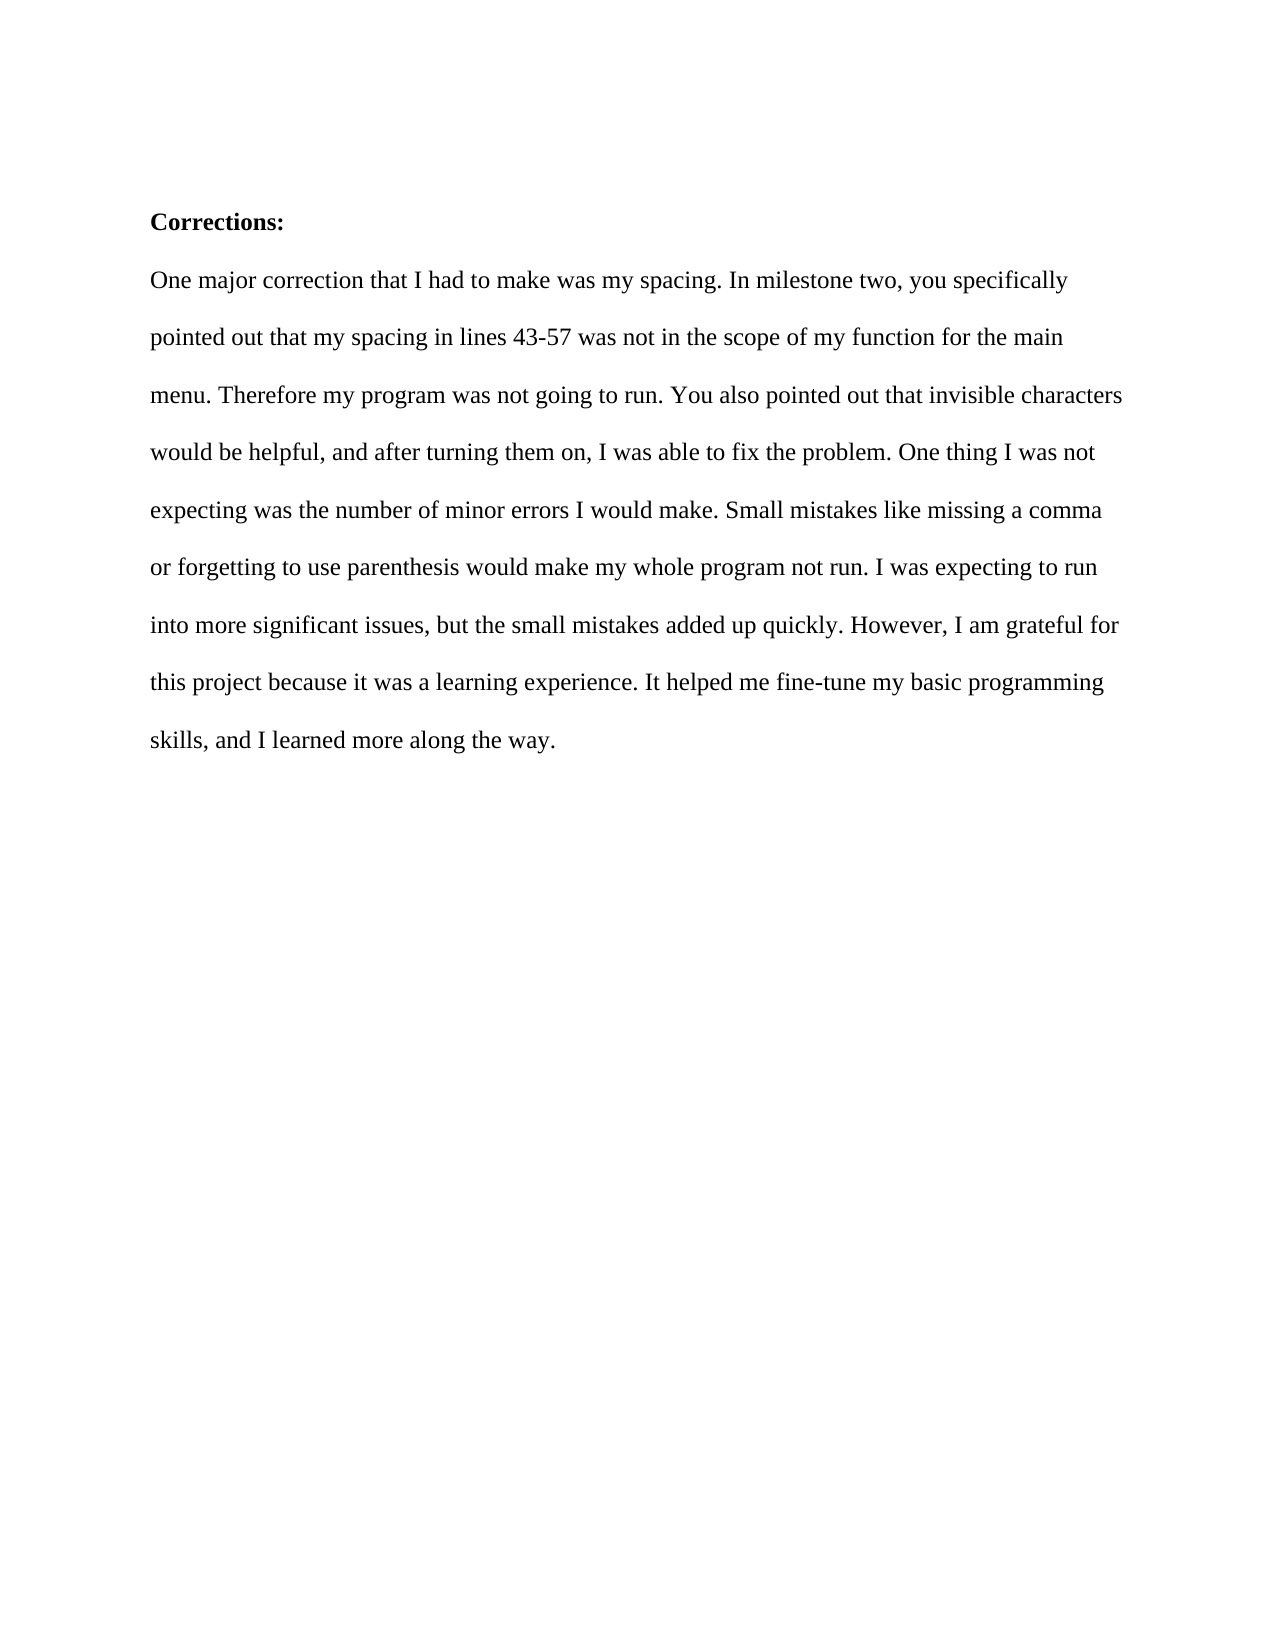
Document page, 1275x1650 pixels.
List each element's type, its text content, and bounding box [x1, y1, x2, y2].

text One major correction that I had to make was my spacing. In milestone two, you specifically pointed out that my spacing in lines 43-57 was not in the scope of my function for the main menu. Therefore my program was not going to run. You also pointed out that invisible characters would be helpful, and after turning them on, I was able to fix the problem. One thing I was not expecting was the number of minor errors I would make. Small mistakes like missing a comma or forgetting to use parenthesis would make my whole program not run. I was expecting to run into more significant issues, but the small mistakes added up quickly. However, I am grateful for this project because it was a learning experience. It helped me fine-tune my basic programming skills, and I learned more along the way. [150, 265, 1125, 754]
text Corrections: [150, 207, 1125, 236]
